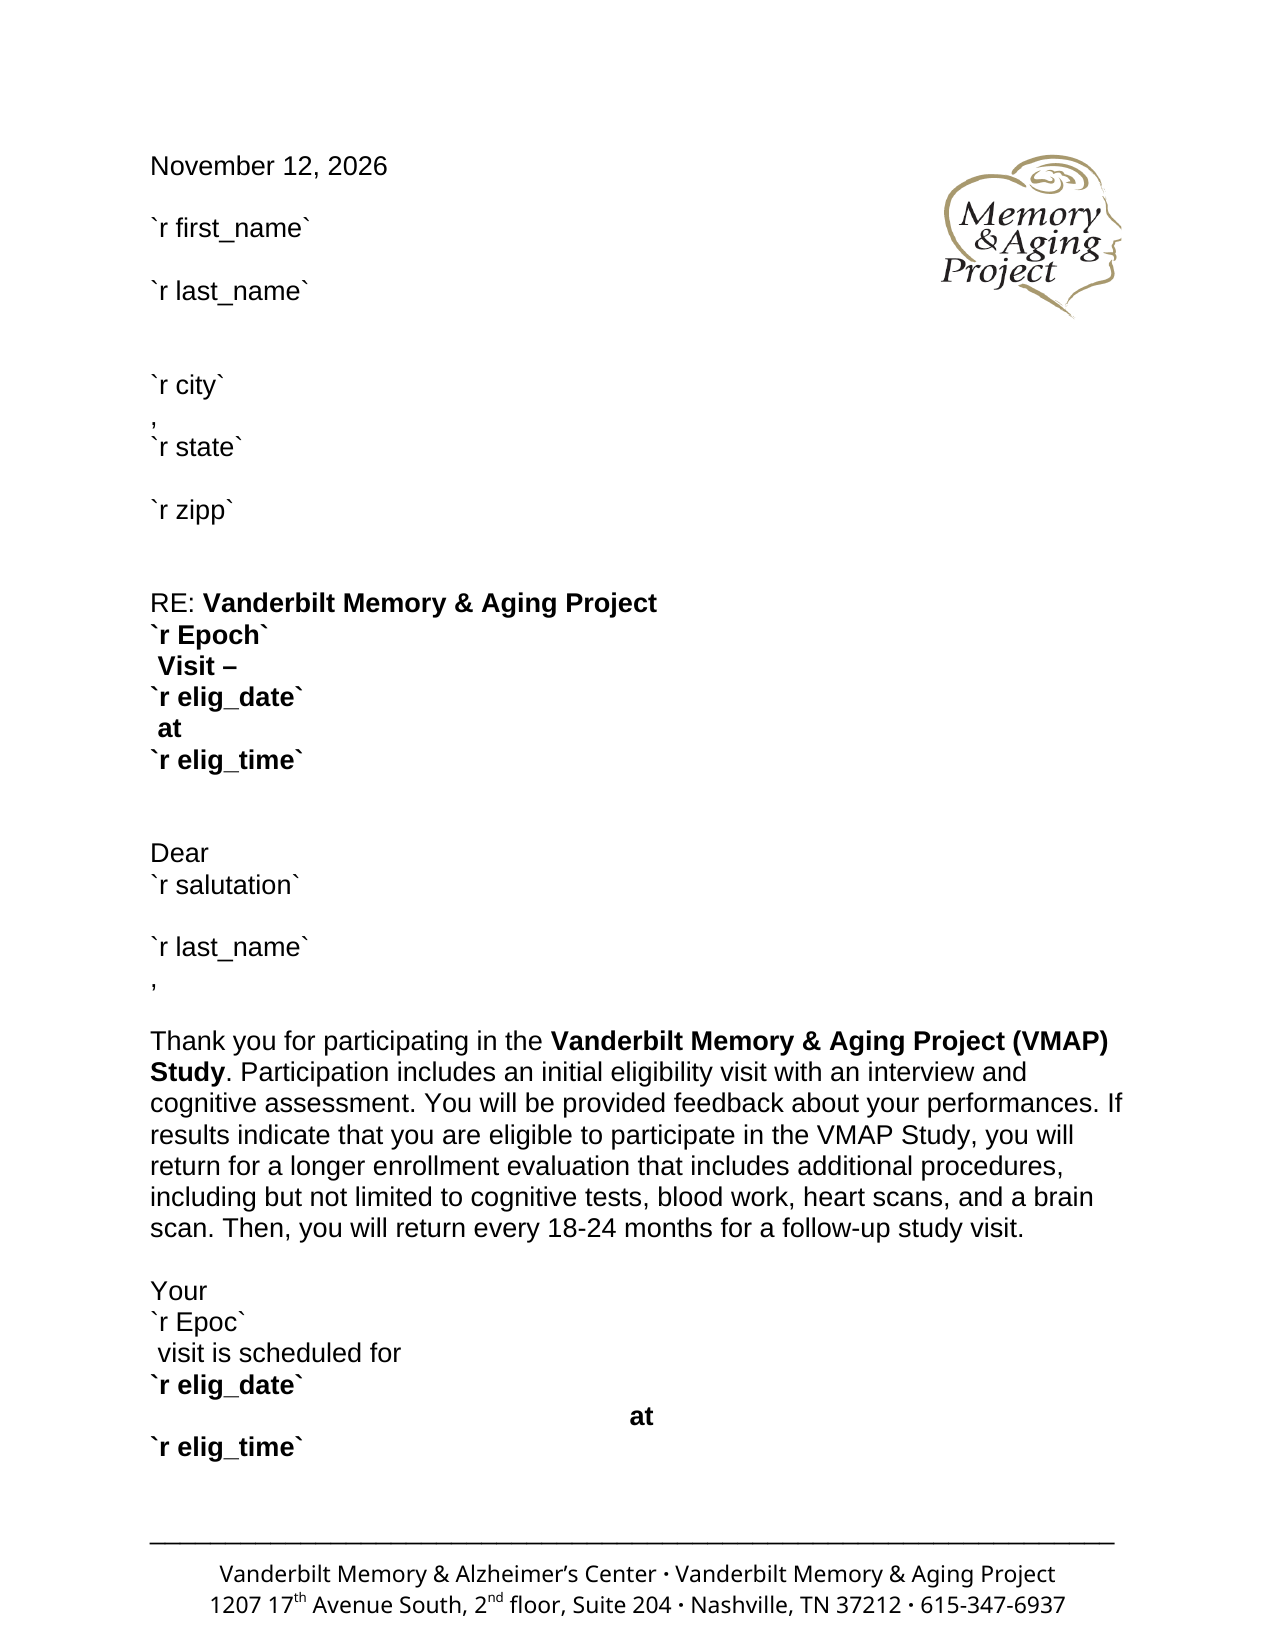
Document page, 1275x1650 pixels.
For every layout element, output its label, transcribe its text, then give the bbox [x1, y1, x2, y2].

text `r elig_date` [150, 1369, 1125, 1400]
text Your [150, 1275, 1125, 1306]
text `r elig_time` [150, 1431, 1125, 1462]
text `r zipp` [150, 494, 1125, 525]
text Dear [150, 837, 1125, 869]
text `r Epoch` [150, 619, 1125, 650]
text , [150, 400, 1125, 431]
text `r first_name` [150, 212, 940, 244]
text , [150, 962, 1123, 994]
text `r last_name` [150, 931, 1125, 962]
text visit is scheduled for [150, 1337, 1125, 1369]
text Visit – [150, 650, 1125, 681]
text `r elig_time` [150, 744, 1125, 775]
text RE: Vanderbilt Memory & Aging Project [150, 587, 1125, 619]
text `r city` [150, 369, 1125, 400]
text `r Epoc` [150, 1306, 1125, 1337]
text July 29, 2021 [150, 150, 1123, 181]
text `r salutation` [150, 869, 1125, 900]
text `r state` [150, 431, 1125, 462]
text at [150, 1400, 1125, 1431]
text at [150, 712, 1125, 744]
text `r elig_date` [150, 681, 1125, 712]
text `r last_name` [150, 275, 940, 306]
text Thank you for participating in the Vanderbilt Memory & Aging Project (VMAP) Study. Participation includes an initial eligibility visit with an interview and cognitive assessment. You will be provided feedback about your performances. If results indicate that you are eligible to participate in the VMAP Study, you will return for a longer enrollment evaluation that includes additional procedures, including but not limited to cognitive tests, blood work, heart scans, and a brain scan. Then, you will return every 18-24 months for a follow-up study visit. [150, 1025, 1123, 1244]
